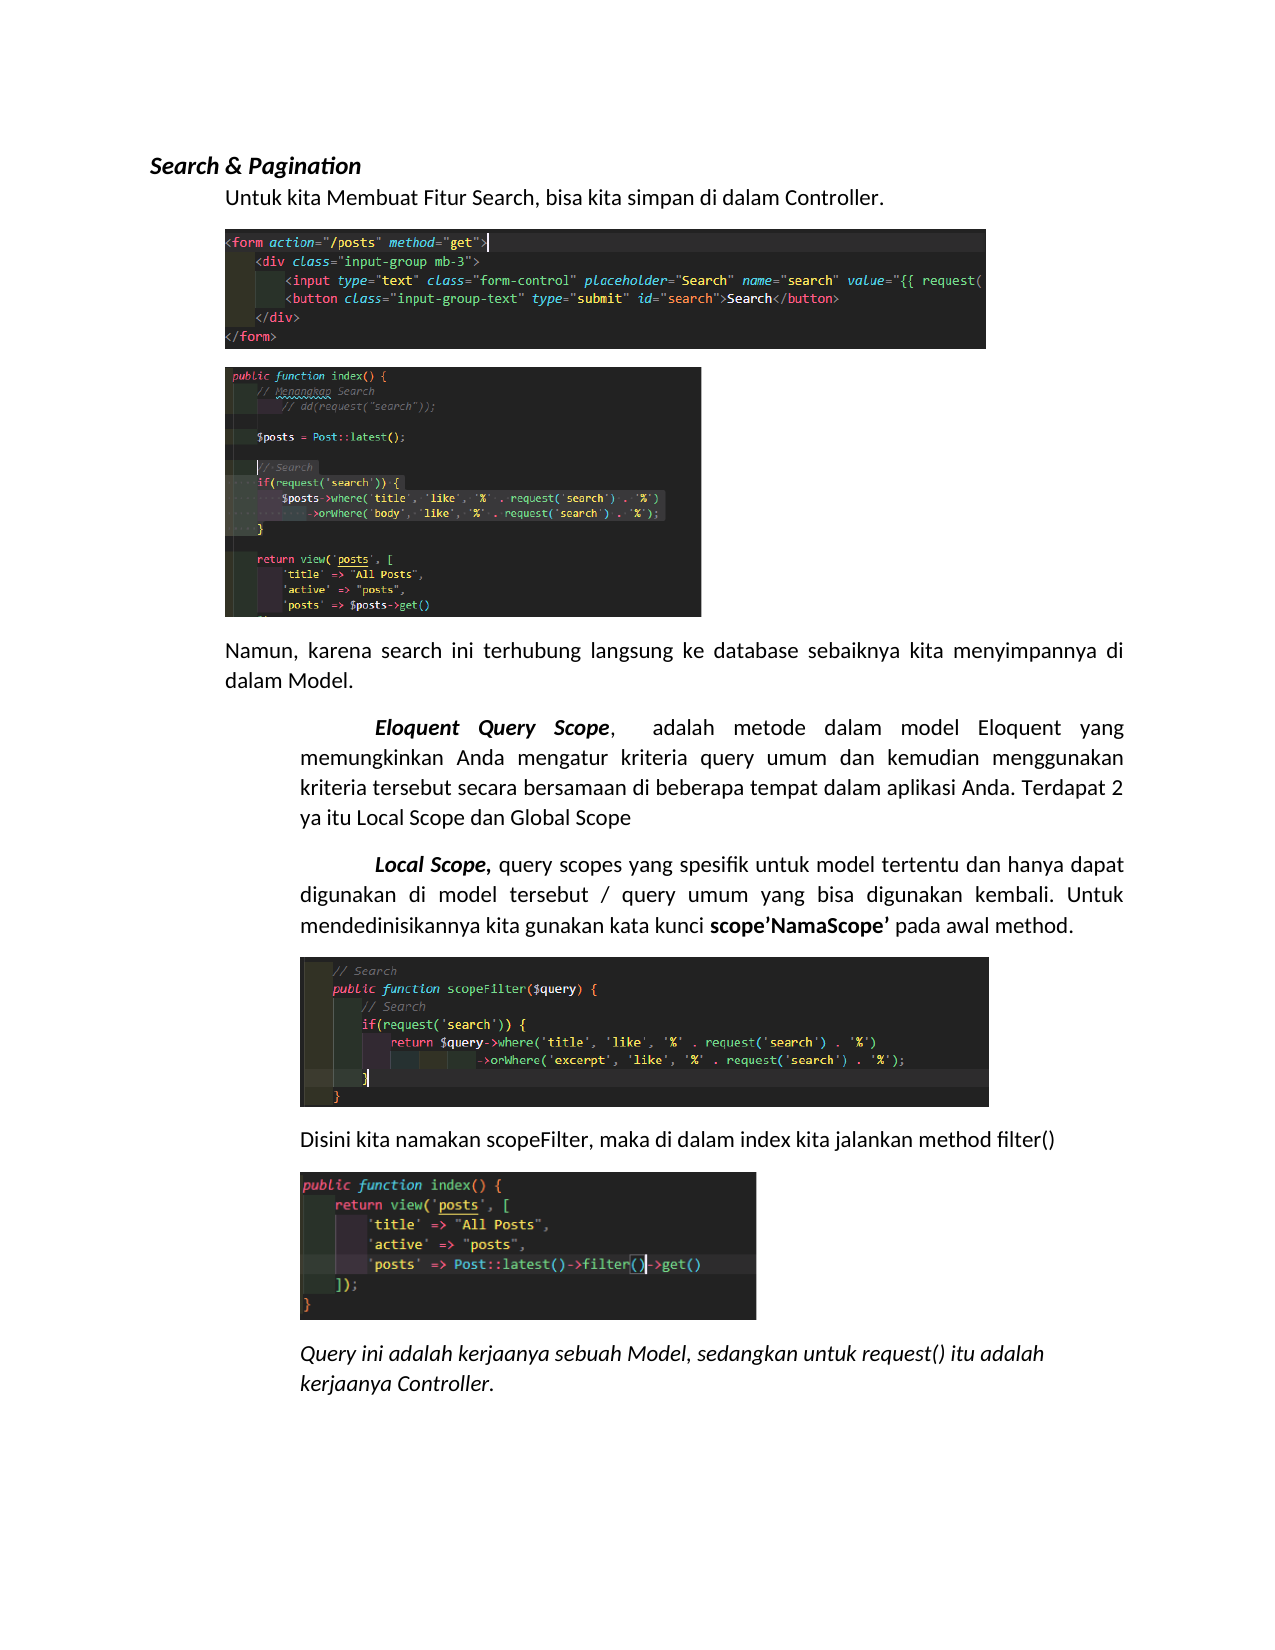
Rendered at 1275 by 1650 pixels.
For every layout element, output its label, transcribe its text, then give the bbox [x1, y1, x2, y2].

picture [300, 957, 989, 1107]
text Eloquent Query Scope, adalah metode dalam model Eloquent yang memungkinkan Anda mengatur kriteria query umum dan kemudian menggunakan kriteria tersebut secara bersamaan di beberapa tempat dalam aplikasi Anda. Terdapat 2 ya itu Local Scope dan Global Scope [300, 713, 1125, 832]
subtitle Search & Pagination [150, 150, 1125, 181]
picture [225, 367, 702, 617]
text Untuk kita Membuat Fitur Search, bisa kita simpan di dalam Controller. [150, 183, 1125, 211]
picture [225, 229, 986, 349]
text Namun, karena search ini terhubung langsung ke database sebaiknya kita menyimpannya di dalam Model. [225, 636, 1125, 694]
text Disini kita namakan scopeFilter, maka di dalam index kita jalankan method filter() [225, 1125, 1125, 1153]
picture [300, 1172, 757, 1320]
text Local Scope, query scopes yang spesifik untuk model tertentu dan hanya dapat digunakan di model tersebut / query umum yang bisa digunakan kembali. Untuk mendedinisikannya kita gunakan kata kunci scope’NamaScope’ pada awal method. [300, 850, 1125, 939]
text Query ini adalah kerjaanya sebuah Model, sedangkan untuk request() itu adalah kerjaanya Controller. [300, 1339, 1125, 1397]
